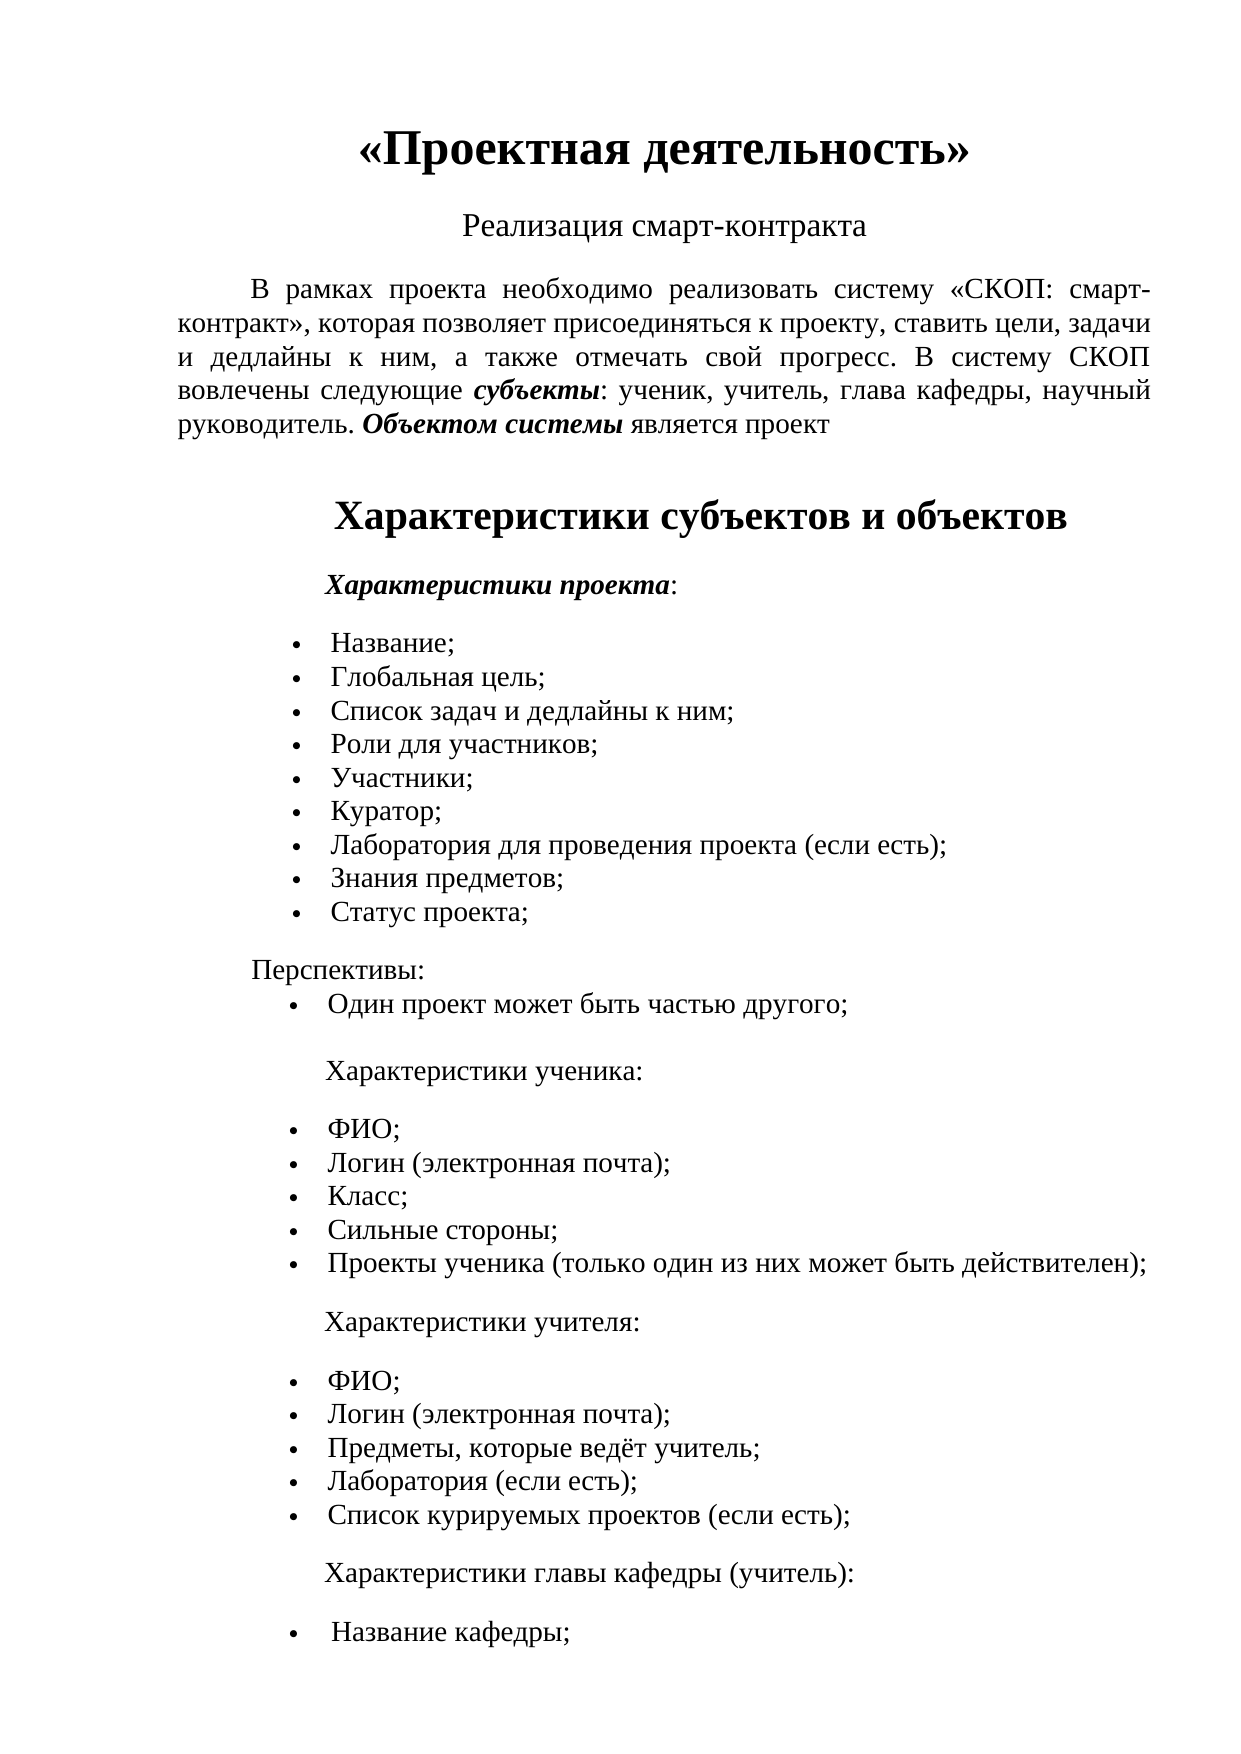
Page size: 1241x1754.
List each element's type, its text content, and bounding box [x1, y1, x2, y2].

list Лаборатория для проведения проекта (если есть); [293, 827, 1152, 860]
list Название кафедры; [290, 1614, 1152, 1648]
list Логин (электронная почта); [290, 1145, 1152, 1178]
list ФИО; [290, 1363, 1152, 1396]
subtitle Характеристики ученика: [251, 1053, 1152, 1086]
list ФИО; [290, 1111, 1152, 1145]
list Класс; [290, 1178, 1152, 1212]
list Проекты ученика (только один из них может быть действителен); [290, 1246, 1152, 1279]
list Один проект может быть частью другого; [290, 986, 1152, 1019]
list Роли для участников; [293, 726, 1152, 760]
text «Проектная деятельность» [177, 118, 1152, 176]
list Список курируемых проектов (если есть); [290, 1497, 1152, 1531]
list Название; [293, 626, 1152, 659]
list Предметы, которые ведёт учитель; [290, 1430, 1152, 1463]
list Куратор; [293, 793, 1152, 827]
text В рамках проекта необходимо реализовать систему «СКОП: смарт-контракт», которая позволяет присоединяться к проекту, ставить цели, задачи и дедлайны к ним, а также отмечать свой прогресс. В систему СКОП вовлечены следующие субъекты: ученик, учитель, глава кафедры, научный руководитель. Объектом системы является проект [177, 272, 1152, 439]
subtitle Реализация смарт-контракта [177, 205, 1152, 243]
list Сильные стороны; [290, 1212, 1152, 1246]
list Список задач и дедлайны к ним; [293, 693, 1152, 726]
list Лаборатория (если есть); [290, 1463, 1152, 1497]
text Перспективы: [177, 952, 1152, 986]
subtitle Характеристики учителя: [251, 1304, 1152, 1338]
list Логин (электронная почта); [290, 1396, 1152, 1430]
subtitle Характеристики проекта: [251, 567, 1152, 600]
list Знания предметов; [293, 860, 1152, 894]
list Участники; [293, 760, 1152, 793]
list Глобальная цель; [293, 659, 1152, 693]
subtitle Характеристики главы кафедры (учитель): [251, 1556, 1152, 1589]
list Статус проекта; [293, 894, 1152, 927]
subtitle Характеристики субъектов и объектов [177, 490, 1152, 538]
